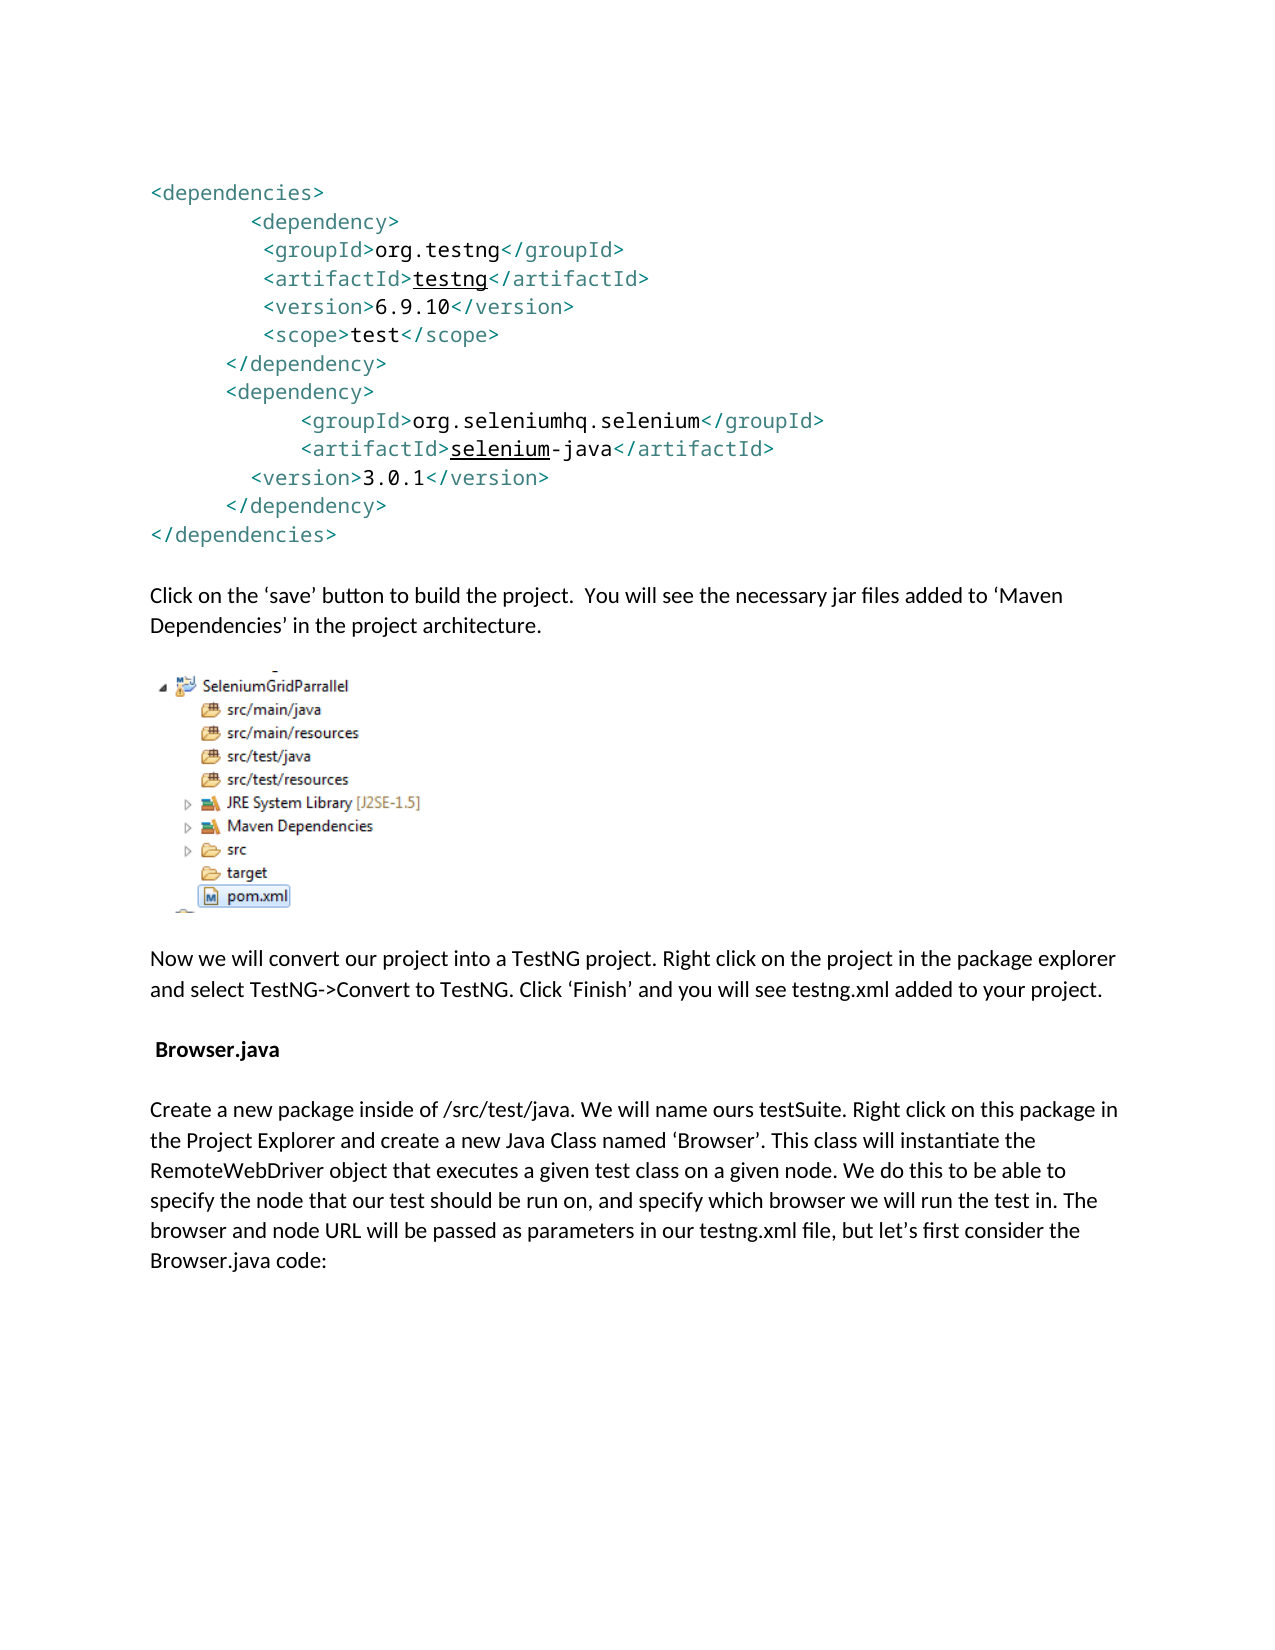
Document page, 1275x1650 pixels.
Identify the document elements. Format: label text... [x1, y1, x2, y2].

text <version>6.9.10</version> [150, 292, 1125, 321]
text <artifactId>testng</artifactId> [150, 264, 1125, 292]
text <dependencies> [150, 178, 1125, 207]
list Now we will convert our project into a TestNG project. Right click on the project in the package explorer and select TestNG->Convert to TestNG. Click ‘Finish’ and you will see testng.xml added to your project. [150, 944, 1125, 1003]
list </dependencies> [150, 520, 1125, 548]
list Browser.java [150, 1035, 1125, 1063]
text </dependency> [150, 349, 1125, 377]
list Create a new package inside of /src/test/java. We will name ours testSuite. Right click on this package in the Project Explorer and create a new Java Class named ‘Browser’. This class will instantiate the RemoteWebDriver object that executes a given test class on a given node. We do this to be able to specify the node that our test should be run on, and specify which browser we will run the test in. The browser and node URL will be passed as parameters in our testng.xml file, but let’s first consider the Browser.java code: [150, 1096, 1125, 1275]
text <dependency> [150, 377, 1125, 406]
text <version>3.0.1</version> [150, 463, 1125, 491]
text <groupId>org.testng</groupId> [150, 235, 1125, 264]
text <artifactId>selenium-java</artifactId> [150, 434, 1125, 463]
text <dependency> [150, 207, 1125, 235]
list Click on the ‘save’ button to build the project. You will see the necessary jar files added to ‘Maven Dependencies’ in the project architecture. [150, 581, 1125, 639]
text <scope>test</scope> [150, 321, 1125, 349]
text <groupId>org.seleniumhq.selenium</groupId> [150, 406, 1125, 434]
text </dependency> [150, 491, 1125, 520]
picture [150, 671, 431, 913]
